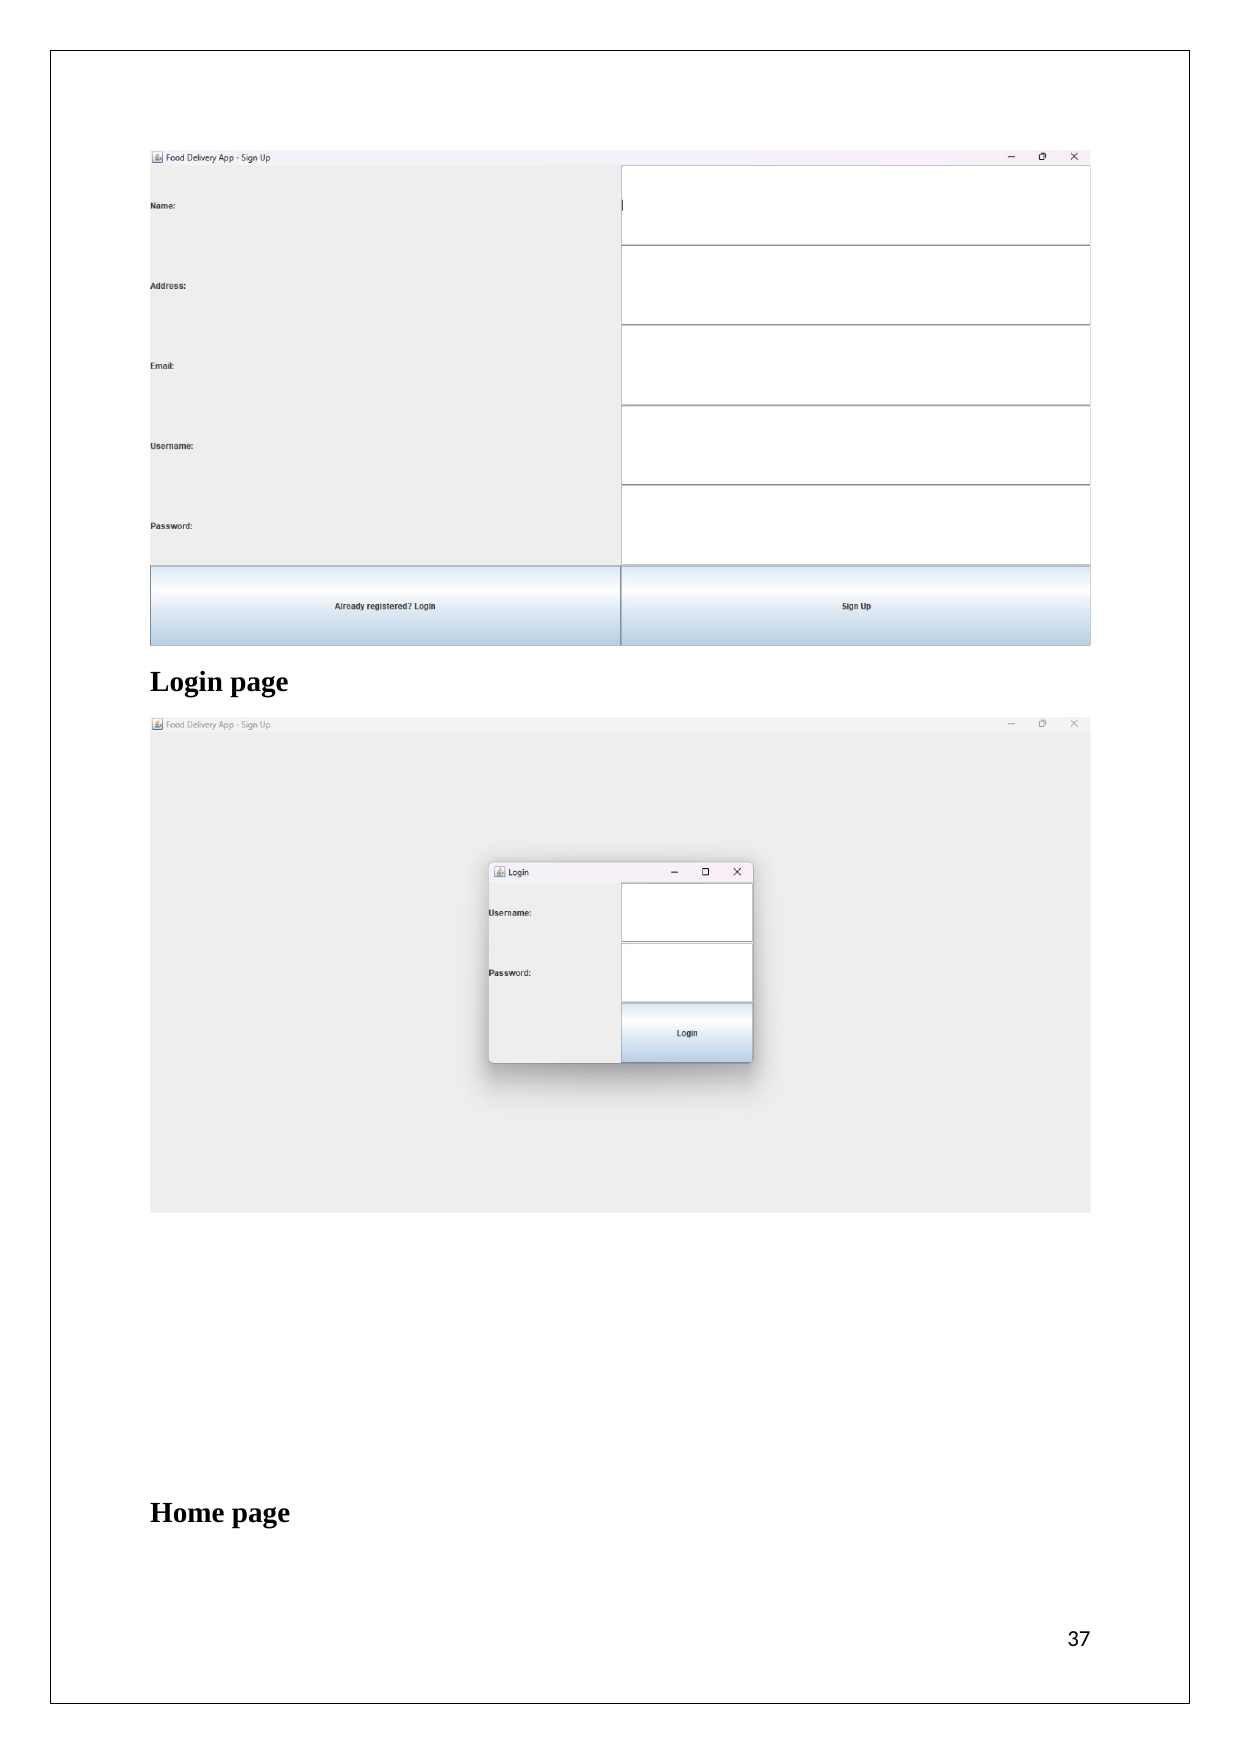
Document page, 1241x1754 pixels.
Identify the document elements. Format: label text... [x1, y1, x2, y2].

text Login page [150, 664, 1090, 698]
picture [150, 717, 1091, 1213]
picture [150, 150, 1091, 646]
text Home page [150, 1496, 1090, 1529]
